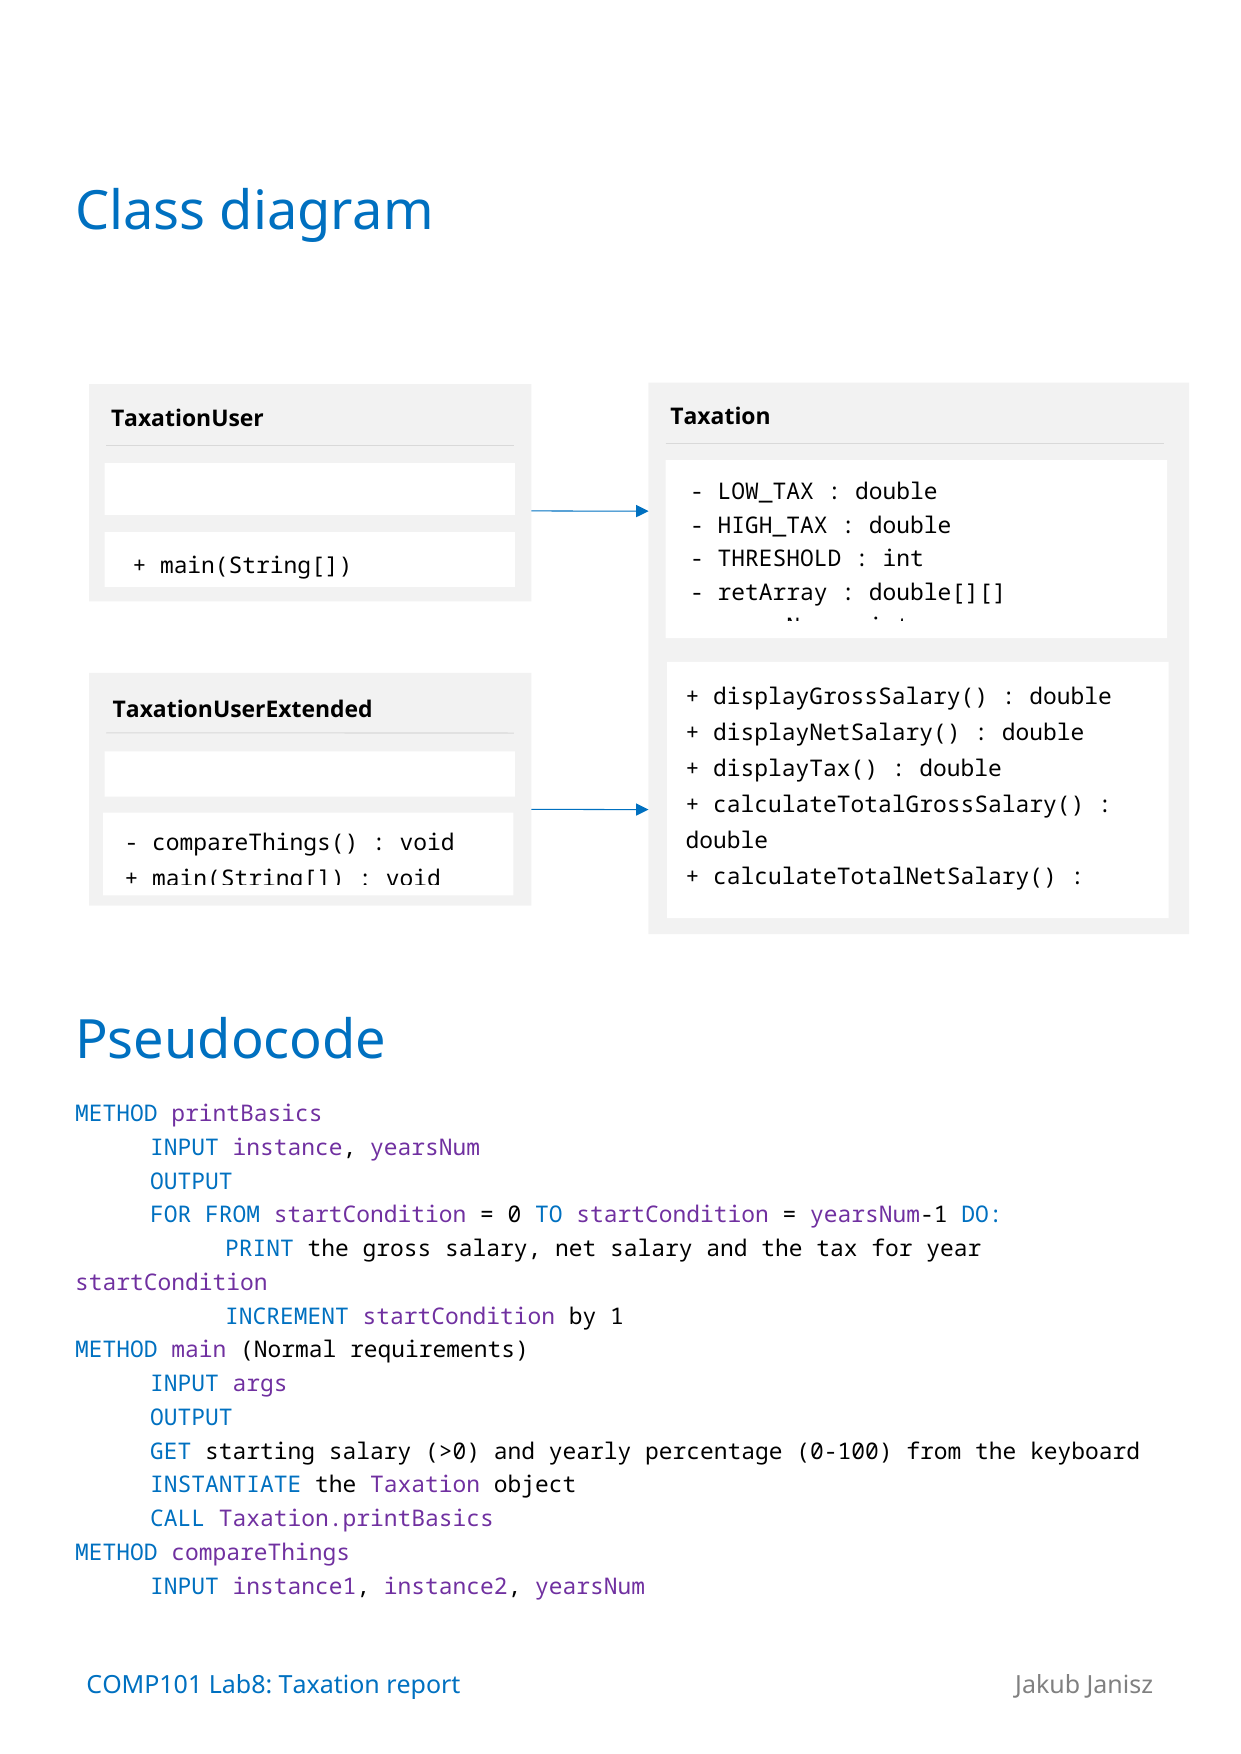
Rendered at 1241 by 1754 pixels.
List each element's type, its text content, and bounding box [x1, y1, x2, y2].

text Class diagram [75, 171, 1165, 245]
text INPUT args [75, 1367, 1165, 1398]
text INSTANTIATE the Taxation object [75, 1468, 1165, 1499]
text METHOD printBasics [75, 1097, 1165, 1128]
text CALL Taxation.printBasics [75, 1502, 1165, 1533]
text INPUT instance, yearsNum [75, 1131, 1165, 1162]
text INCREMENT startCondition by 1 [75, 1299, 1165, 1331]
text METHOD main (Normal requirements) [75, 1333, 1165, 1364]
text GET starting salary (>0) and yearly percentage (0-100) from the keyboard [150, 1434, 1165, 1466]
text OUTPUT [75, 1401, 1165, 1432]
text METHOD compareThings [75, 1536, 1165, 1567]
text INPUT instance1, instance2, yearsNum [75, 1569, 1165, 1601]
text OUTPUT [75, 1164, 1165, 1196]
text Pseudocode [75, 1001, 1165, 1074]
text PRINT the gross salary, net salary and the tax for year startCondition [75, 1232, 1165, 1297]
text FOR FROM startCondition = 0 TO startCondition = yearsNum-1 DO: [75, 1198, 1165, 1229]
